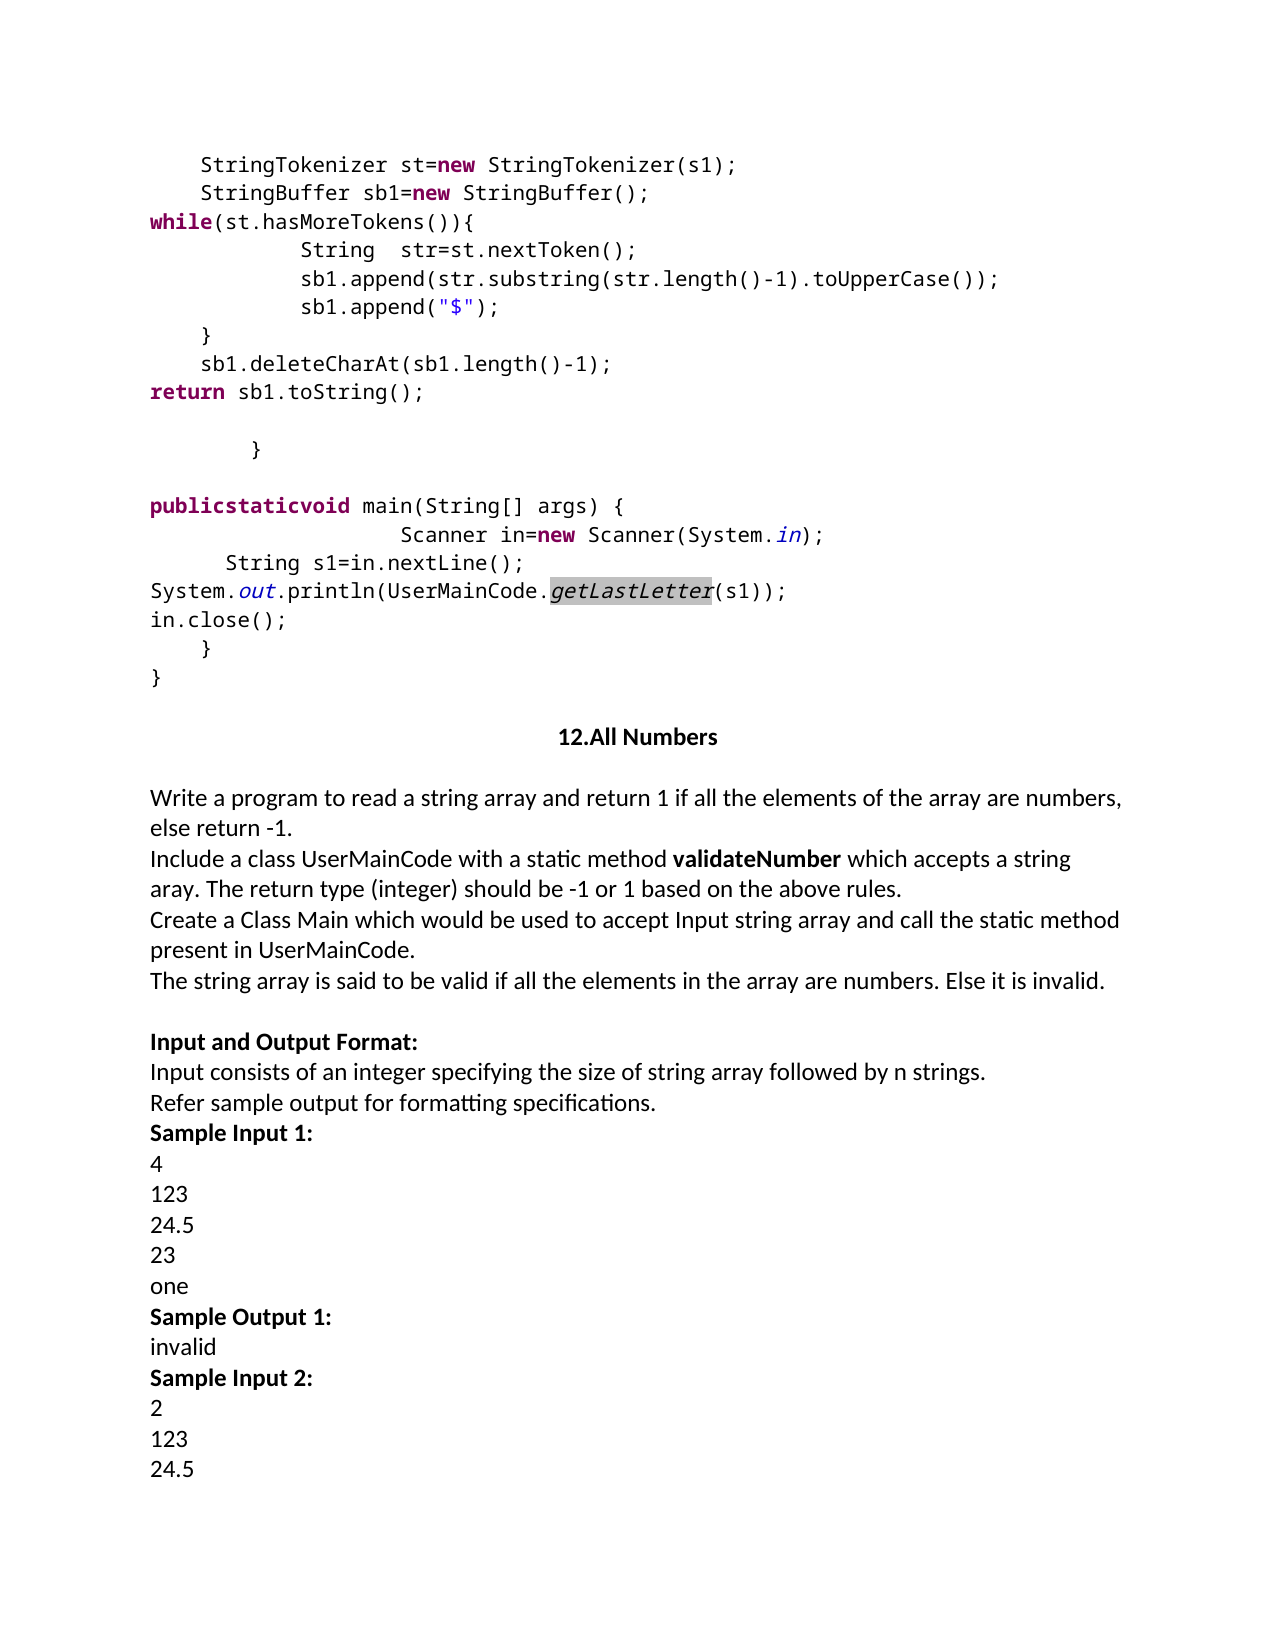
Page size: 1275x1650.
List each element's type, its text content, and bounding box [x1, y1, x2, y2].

text } [150, 633, 1125, 662]
text } [150, 662, 1125, 690]
text Refer sample output for formatting specifications. [150, 1087, 1125, 1118]
text 24.5 [150, 1209, 1125, 1240]
text in.close(); [150, 605, 1125, 633]
text return sb1.toString(); [150, 377, 1125, 406]
text invalid [150, 1331, 1125, 1362]
text Input and Output Format: [150, 1026, 1125, 1057]
text 2 123 [150, 1392, 1125, 1453]
text Sample Output 1: [150, 1301, 1125, 1331]
text Sample Input 2: [150, 1362, 1125, 1392]
text Scanner in=new Scanner(System.in); [150, 520, 1125, 548]
text System.out.println(UserMainCode.getLastLetter(s1)); [712, 577, 1125, 605]
text sb1.append(str.substring(str.length()-1).toUpperCase()); [150, 264, 1125, 292]
text Include a class UserMainCode with a static method validateNumber which accepts a string aray. The return type (integer) should be -1 or 1 based on the above rules. [150, 843, 1125, 904]
text sb1.deleteCharAt(sb1.length()-1); [150, 349, 1125, 377]
text System.out.println(UserMainCode.getLastLetter(s1)); [150, 577, 550, 605]
text } [150, 321, 1125, 349]
text sb1.append("$"); [150, 292, 1125, 321]
text publicstaticvoid main(String[] args) { [150, 491, 1125, 520]
text one [150, 1270, 1125, 1301]
text 4 123 [150, 1148, 1125, 1209]
text 23 [150, 1240, 1125, 1270]
text StringTokenizer st=new StringTokenizer(s1); [150, 150, 1125, 178]
text StringBuffer sb1=new StringBuffer(); [150, 178, 1125, 207]
text String str=st.nextToken(); [150, 235, 1125, 264]
text while(st.hasMoreTokens()){ [150, 207, 1125, 235]
text Create a Class Main which would be used to accept Input string array and call the static method present in UserMainCode. The string array is said to be valid if all the elements in the array are numbers. Else it is invalid. [150, 904, 1125, 1026]
text Write a program to read a string array and return 1 if all the elements of the array are numbers, else return -1. [150, 782, 1125, 843]
text 24.5 [150, 1453, 1125, 1484]
text 12.All Numbers [150, 721, 1125, 751]
text Sample Input 1: [150, 1118, 1125, 1148]
text Input consists of an integer specifying the size of string array followed by n strings. [150, 1057, 1125, 1087]
text } [150, 434, 1125, 463]
text String s1=in.nextLine(); [150, 548, 1125, 577]
